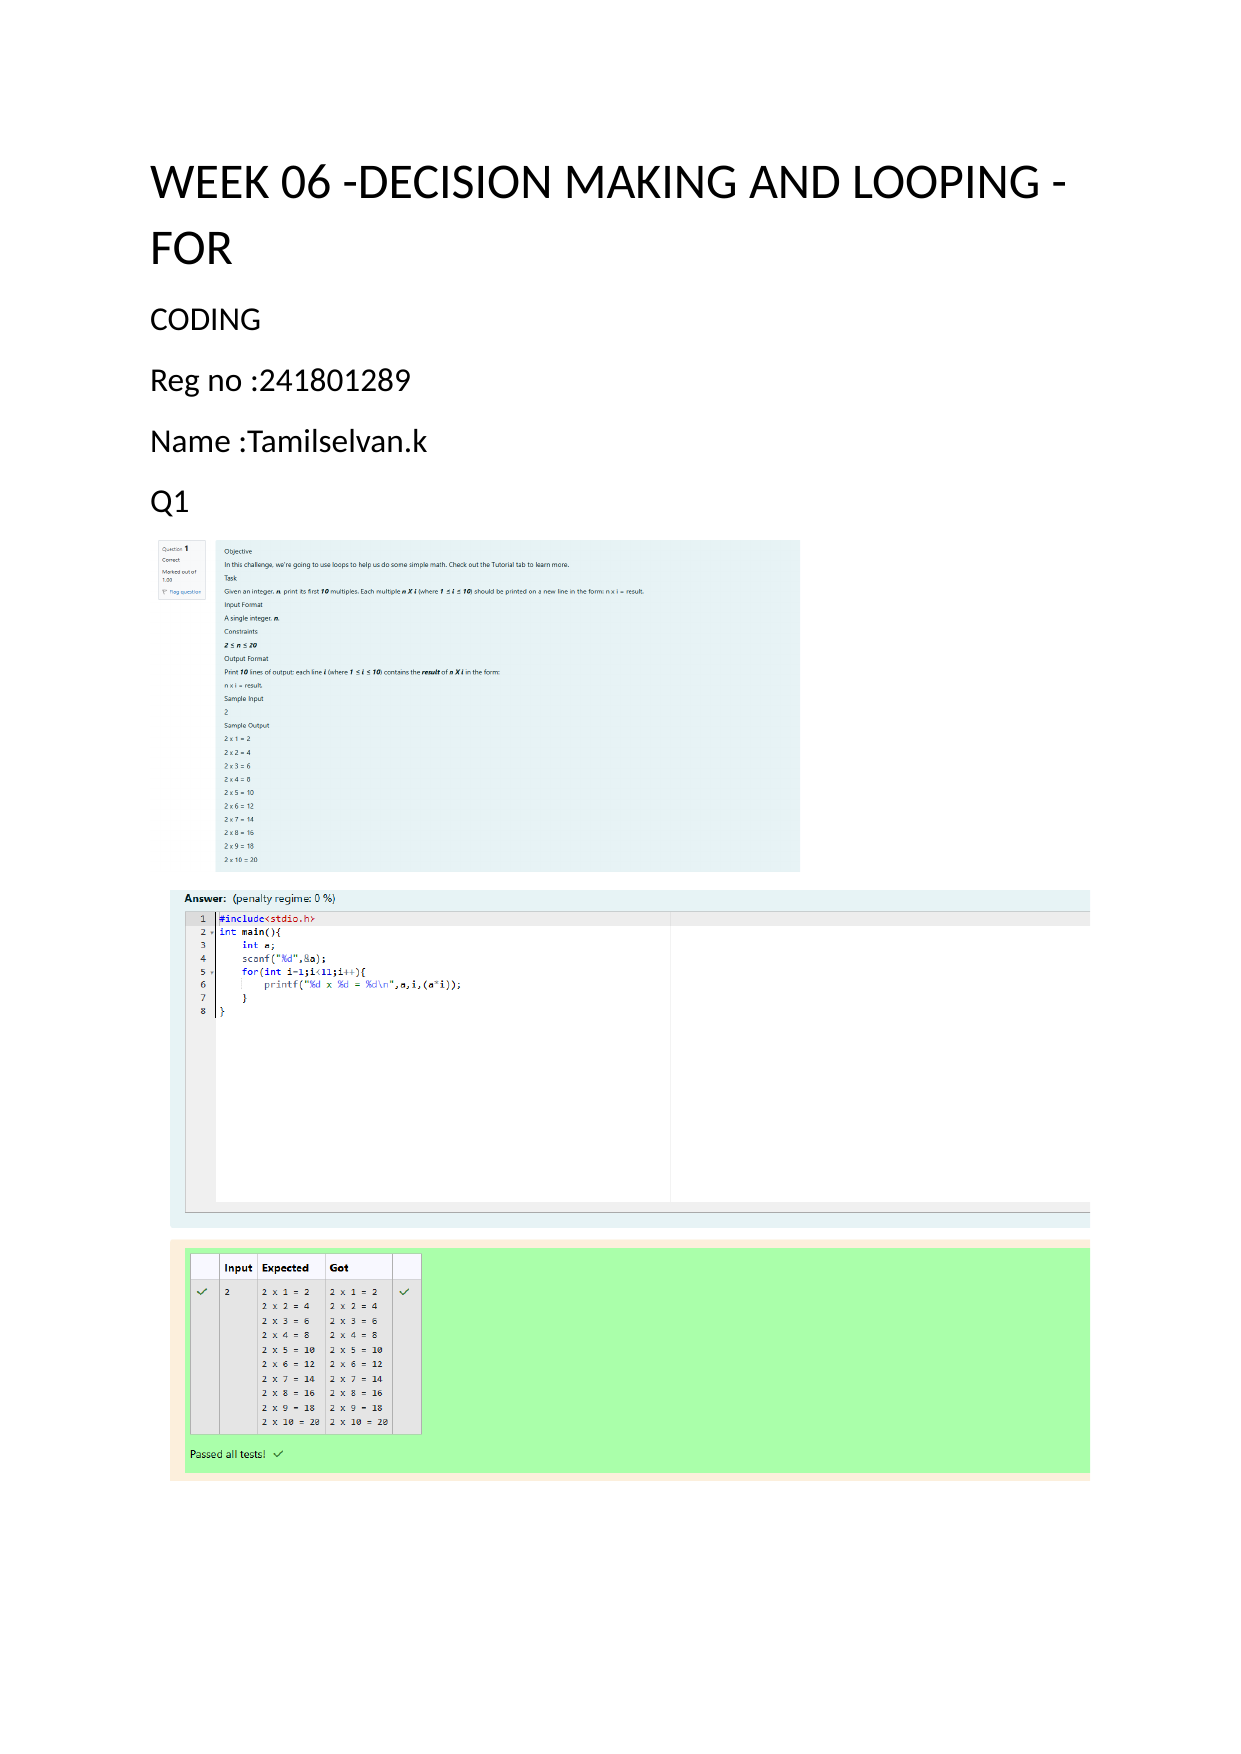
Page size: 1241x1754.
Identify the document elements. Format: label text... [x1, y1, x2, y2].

picture [150, 540, 800, 872]
text Q1 [150, 480, 1090, 521]
text Name :Tamilselvan.k [150, 419, 1090, 460]
picture [150, 890, 1091, 1481]
text CODING [150, 298, 1090, 339]
text WEEK 06 -DECISION MAKING AND LOOPING -FOR [150, 150, 1090, 277]
text Reg no :241801289 [150, 359, 1090, 400]
